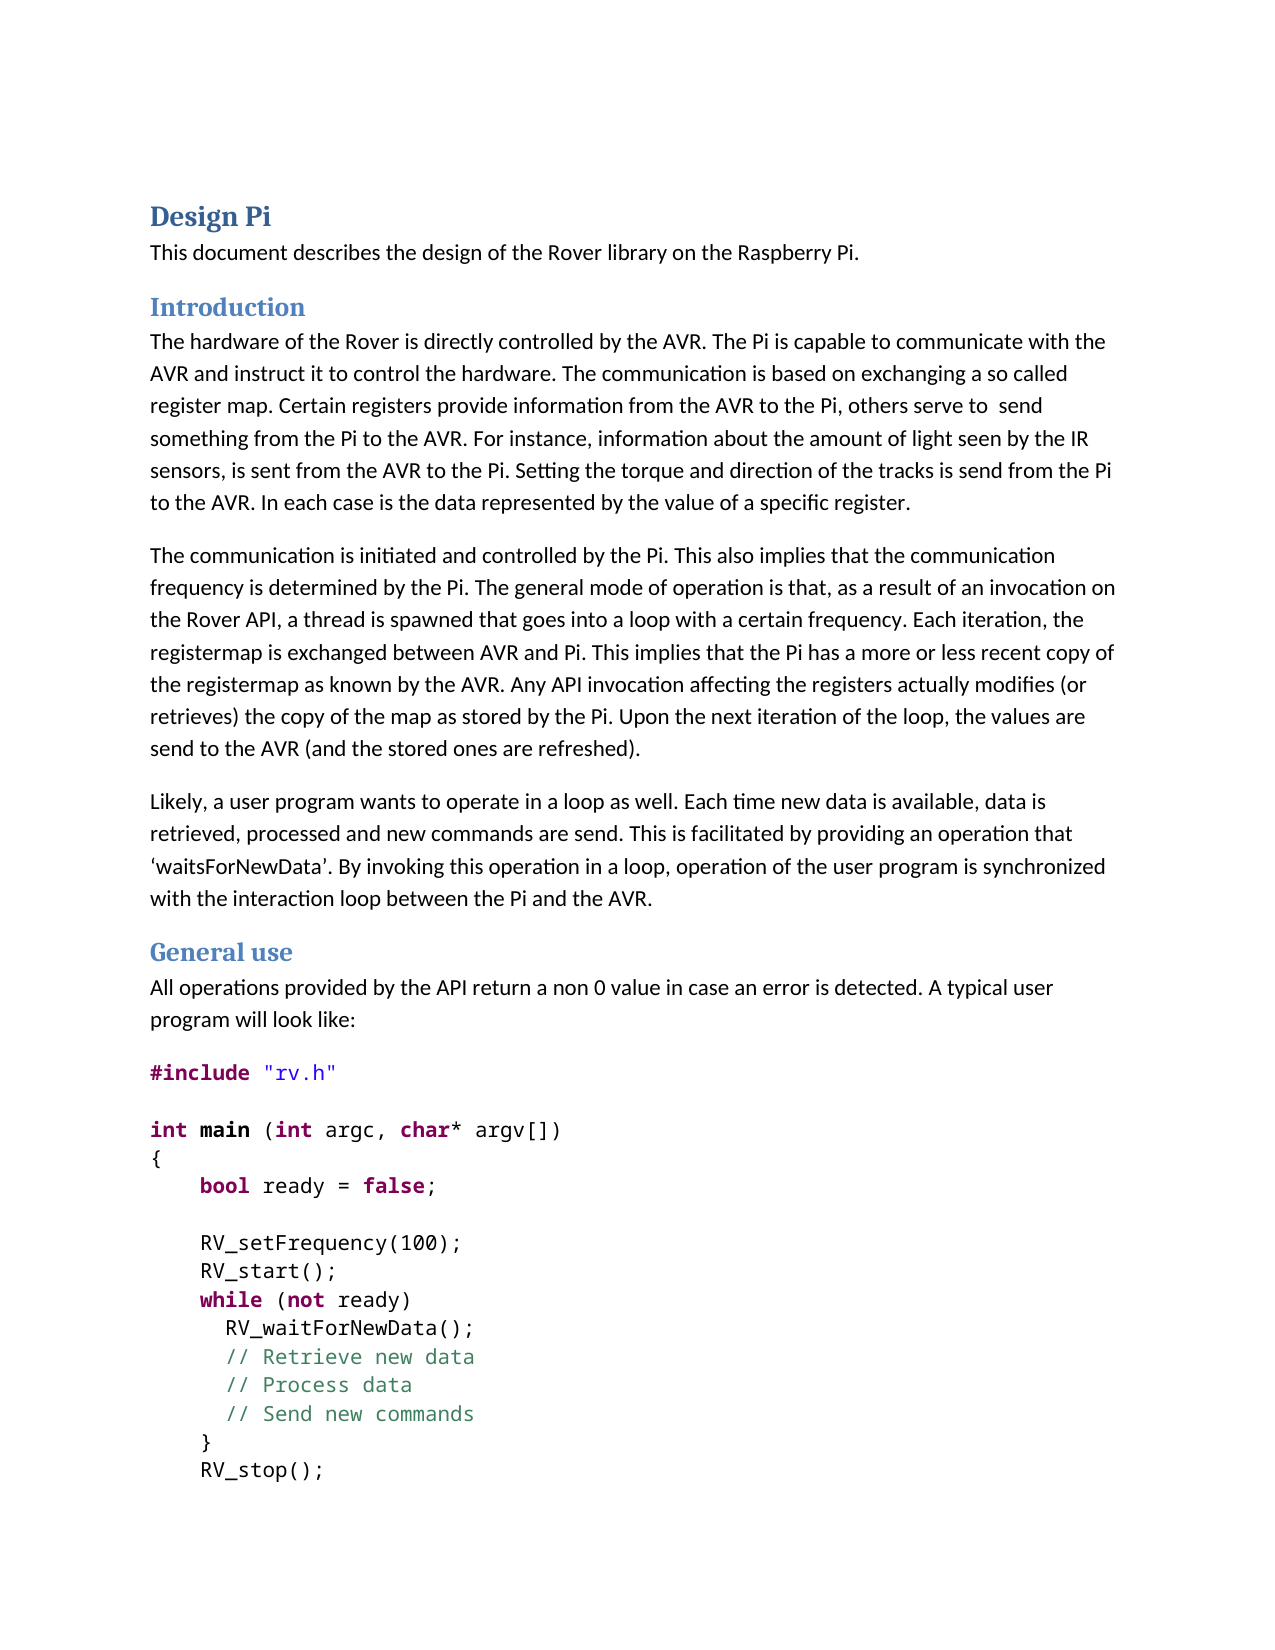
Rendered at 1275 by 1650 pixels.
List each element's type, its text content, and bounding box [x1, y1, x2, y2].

subtitle Introduction [150, 292, 1125, 323]
text RV_setFrequency(100); [150, 1228, 1125, 1257]
text RV_waitForNewData(); [150, 1313, 1125, 1342]
subtitle Design Pi [150, 200, 1125, 233]
text // Send new commands [150, 1399, 1125, 1427]
text } [150, 1427, 1125, 1456]
text int main (int argc, char* argv[]) [150, 1115, 1125, 1143]
text // Process data [150, 1370, 1125, 1399]
text RV_stop(); [150, 1456, 1125, 1484]
text // Retrieve new data [150, 1342, 1125, 1370]
text All operations provided by the API return a non 0 value in case an error is detected. A typical user program will look like: [150, 973, 1125, 1033]
subtitle General use [150, 937, 1125, 968]
text Likely, a user program wants to operate in a loop as well. Each time new data is available, data is retrieved, processed and new commands are send. This is facilitated by providing an operation that ‘waitsForNewData’. By invoking this operation in a loop, operation of the user program is synchronized with the interaction loop between the Pi and the AVR. [150, 787, 1125, 912]
text bool ready = false; [150, 1172, 1125, 1200]
text RV_start(); [150, 1257, 1125, 1285]
text while (not ready) [150, 1285, 1125, 1313]
text { [150, 1143, 1125, 1172]
text #include "rv.h" [150, 1058, 1125, 1086]
text The communication is initiated and controlled by the Pi. This also implies that the communication frequency is determined by the Pi. The general mode of operation is that, as a result of an invocation on the Rover API, a thread is spawned that goes into a loop with a certain frequency. Each iteration, the registermap is exchanged between AVR and Pi. This implies that the Pi has a more or less recent copy of the registermap as known by the AVR. Any API invocation affecting the registers actually modifies (or retrieves) the copy of the map as stored by the Pi. Upon the next iteration of the loop, the values are send to the AVR (and the stored ones are refreshed). [150, 541, 1125, 762]
text The hardware of the Rover is directly controlled by the AVR. The Pi is capable to communicate with the AVR and instruct it to control the hardware. The communication is based on exchanging a so called register map. Certain registers provide information from the AVR to the Pi, others serve to send something from the Pi to the AVR. For instance, information about the amount of light seen by the IR sensors, is sent from the AVR to the Pi. Setting the torque and direction of the tracks is send from the Pi to the AVR. In each case is the data represented by the value of a specific register. [150, 327, 1125, 516]
text This document describes the design of the Rover library on the Raspberry Pi. [150, 238, 1125, 267]
